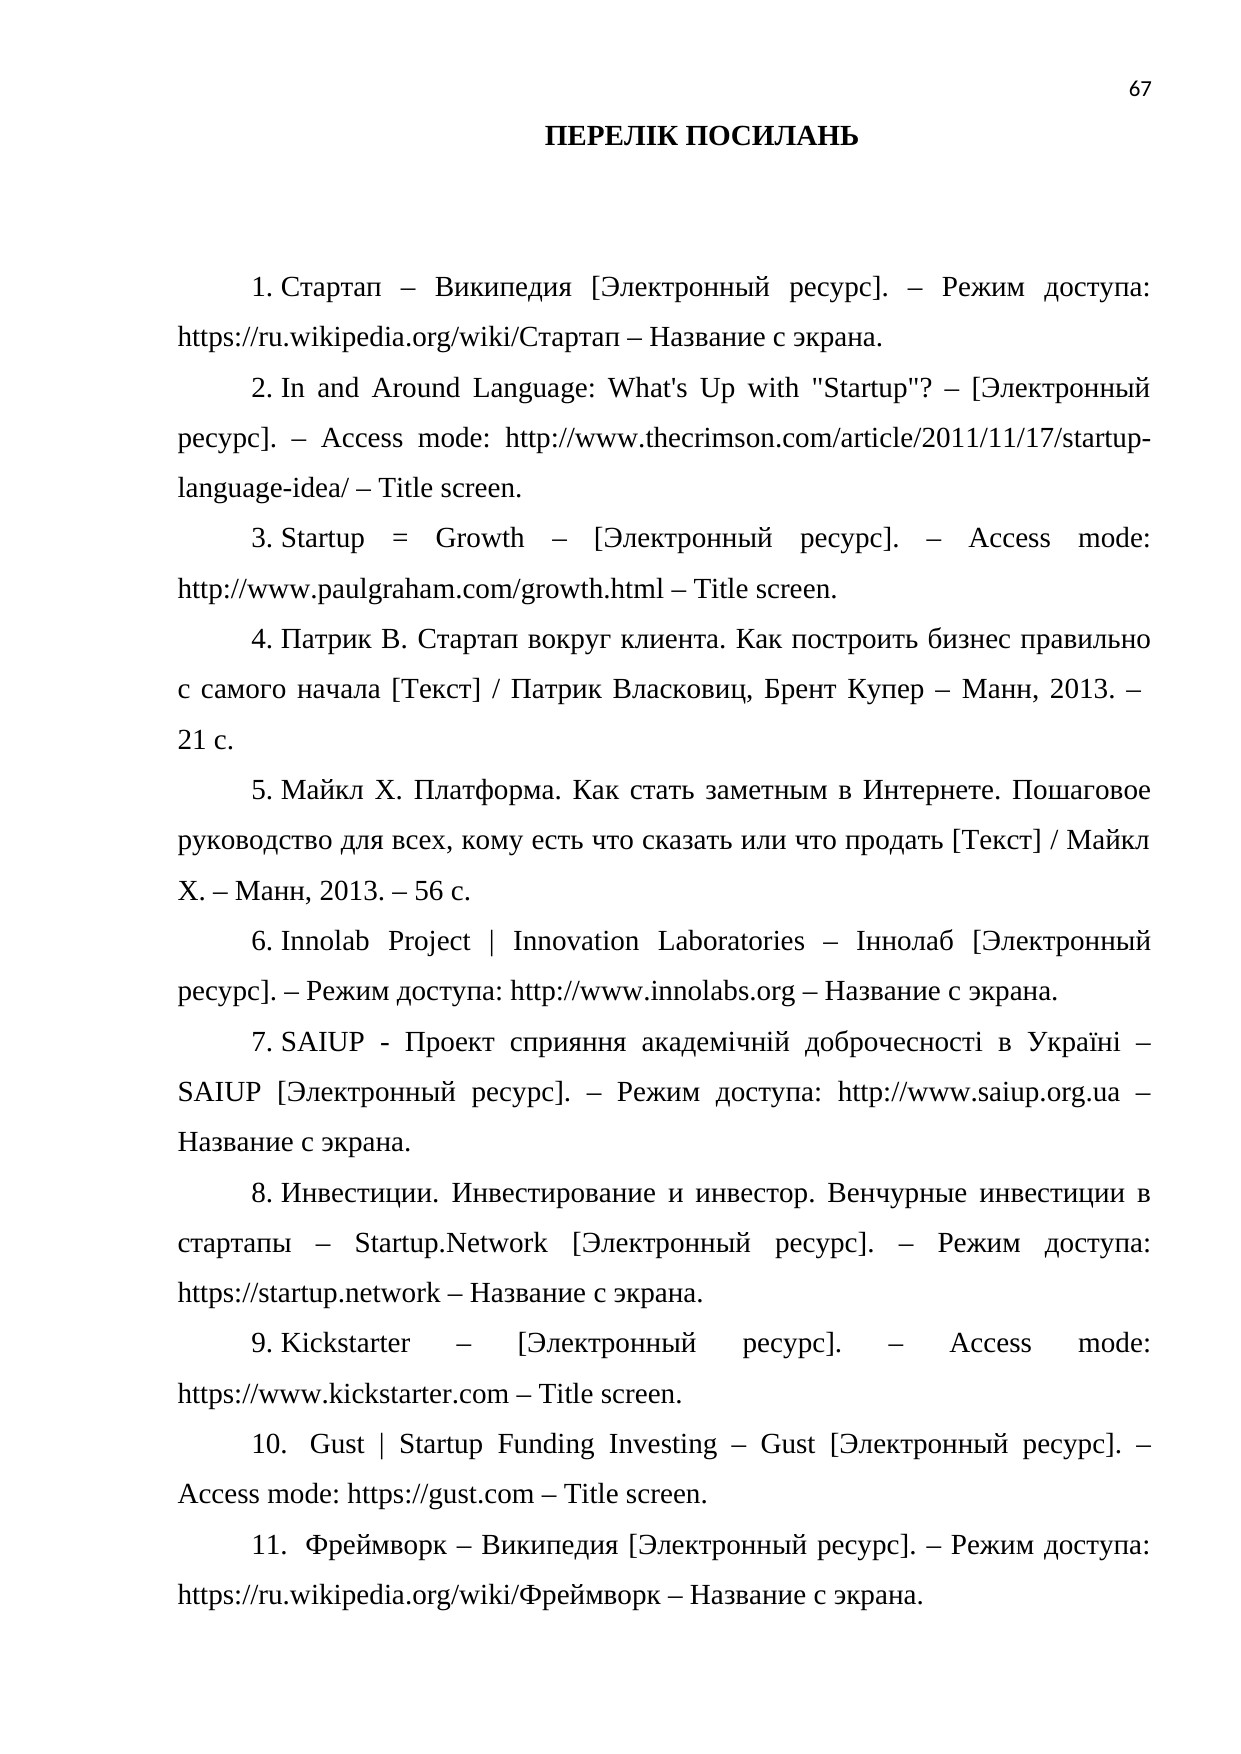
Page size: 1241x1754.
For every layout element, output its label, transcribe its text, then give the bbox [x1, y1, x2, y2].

list Майкл Х. Платформа. Как стать заметным в Интернете. Пошаговое руководство для всех, кому есть что сказать или что продать [Текст] / Майкл Х. – Манн, 2013. – 56 с. [177, 772, 1152, 906]
list Gust | Startup Funding Investing – Gust [Электронный ресурс]. – Access mode: https://gust.com – Title screen. [177, 1426, 1152, 1510]
list SAIUP - Проект сприяння академічній доброчесності в Україні – SAIUP [Электронный ресурс]. – Режим доступа: http://www.saiup.org.ua – Название с экрана. [177, 1024, 1152, 1158]
list Стартап – Википедия [Электронный ресурс]. – Режим доступа: https://ru.wikipedia.org/wiki/Стартап – Название с экрана. [177, 269, 1152, 353]
list Startup = Growth – [Электронный ресурс]. – Access mode: http://www.paulgraham.com/growth.html – Title screen. [177, 521, 1152, 604]
list Фреймворк – Википедия [Электронный ресурс]. – Режим доступа: https://ru.wikipedia.org/wiki/Фреймворк – Название с экрана. [177, 1527, 1152, 1611]
list In and Around Language: What's Up with "Startup"? – [Электронный ресурс]. – Access mode: http://www.thecrimson.com/article/2011/11/17/startup-language-idea/ – Title screen. [177, 370, 1152, 504]
list Инвестиции. Инвестирование и инвестор. Венчурные инвестиции в стартапы – Startup.Network [Электронный ресурс]. – Режим доступа: https://startup.network – Название с экрана. [177, 1175, 1152, 1309]
list Патрик В. Стартап вокруг клиента. Как построить бизнес правильно с самого начала [Текст] / Патрик Власковиц, Брент Купер – Манн, 2013. – 21 с. [177, 621, 1152, 755]
subtitle ПЕРЕЛІК ПОСИЛАНЬ [177, 118, 1152, 152]
list Innolab Project | Innovation Laboratories – Іннолаб [Электронный ресурс]. – Режим доступа: http://www.innolabs.org – Название с экрана. [177, 923, 1152, 1007]
list Kickstarter – [Электронный ресурс]. – Access mode: https://www.kickstarter.com – Title screen. [177, 1326, 1152, 1409]
